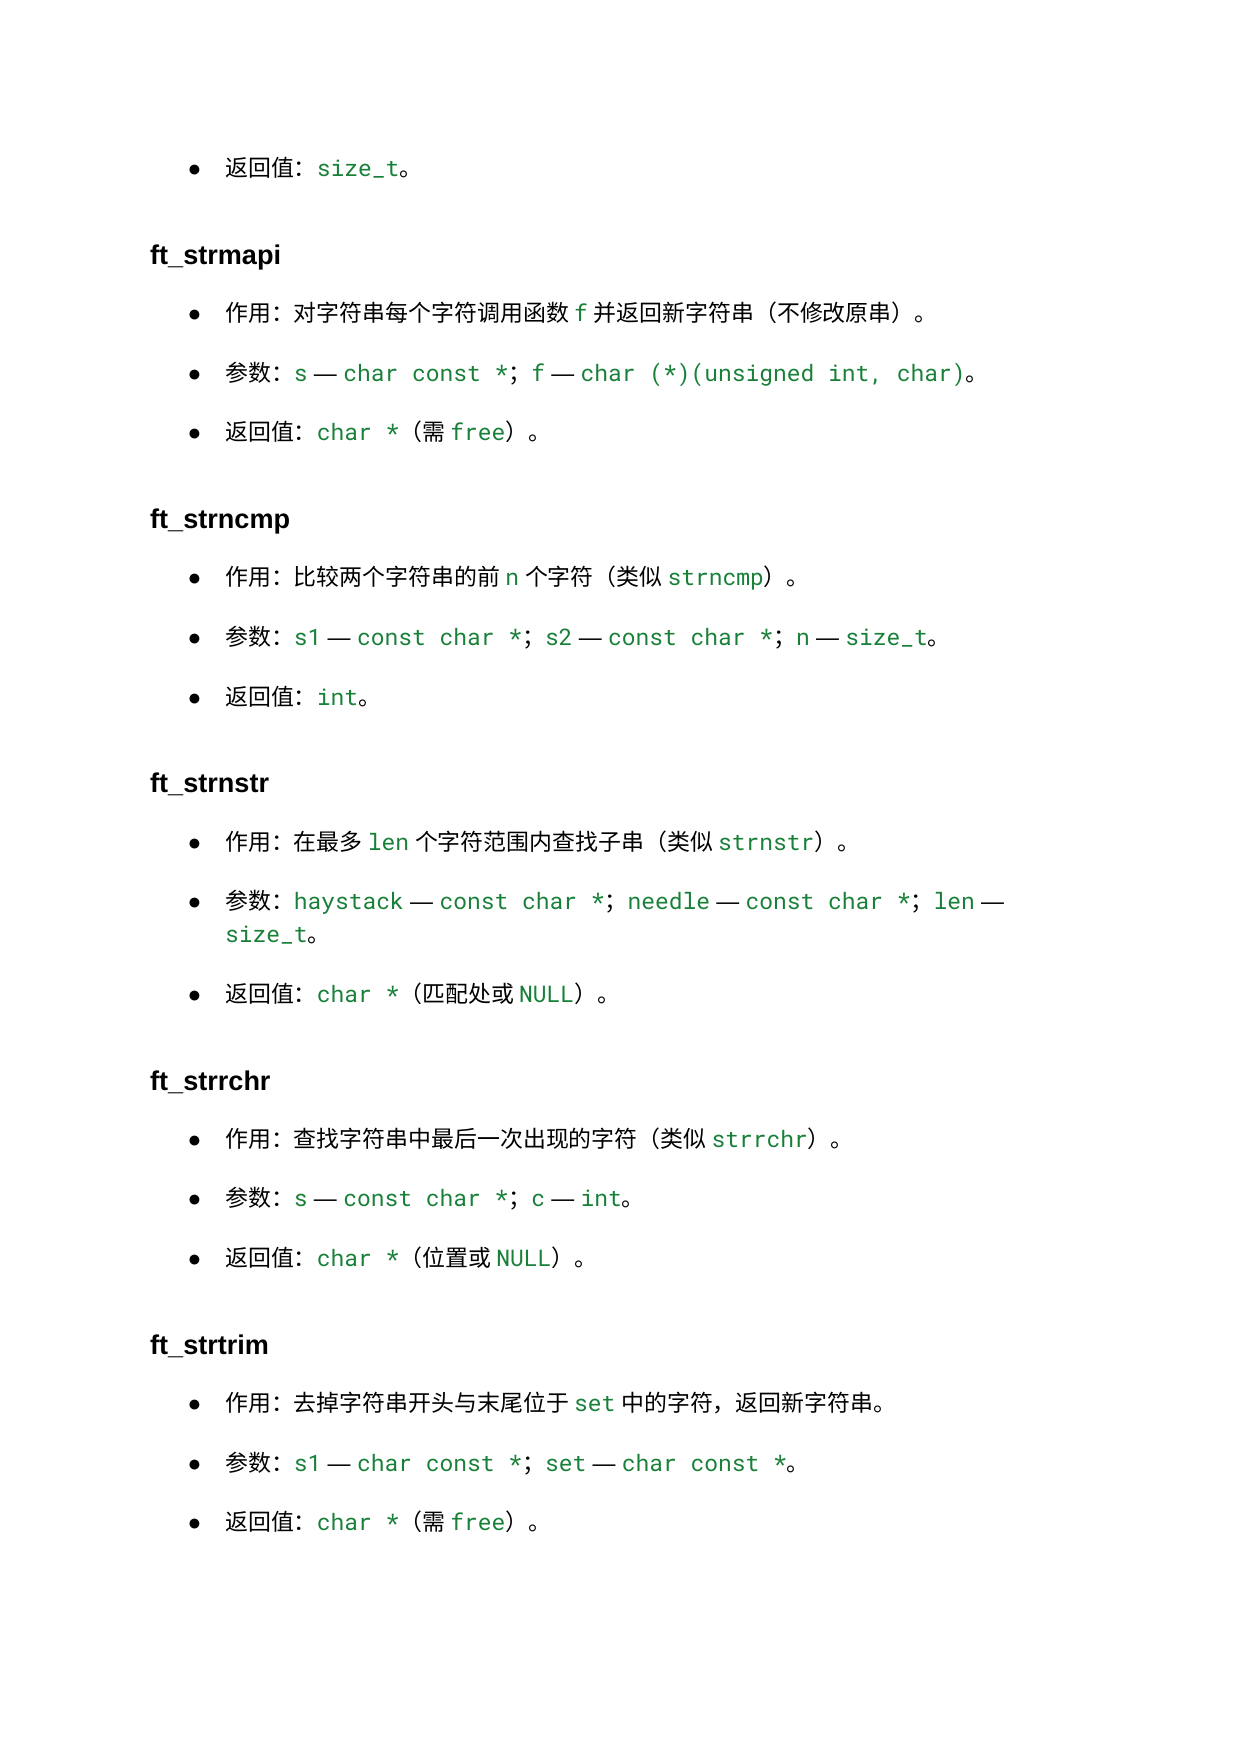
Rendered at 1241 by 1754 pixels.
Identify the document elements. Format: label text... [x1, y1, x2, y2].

list 作用：去掉字符串开头与末尾位于 set 中的字符，返回新字符串。 [187, 1385, 1090, 1444]
list 参数：s — const char *；c — int。 [187, 1180, 1090, 1240]
list 参数：haystack — const char *；needle — const char *；len — size_t。 [187, 883, 1090, 976]
list 参数：s — char const *；f — char (*)(unsigned int, char)。 [187, 354, 1090, 414]
subtitle ft_strncmp [150, 503, 1090, 534]
list 返回值：char *（匹配处或 NULL）。 [187, 976, 1090, 1035]
list 返回值：size_t。 [187, 150, 1090, 209]
list 返回值：char *（位置或 NULL）。 [187, 1240, 1090, 1299]
list 作用：查找字符串中最后一次出现的字符（类似 strrchr）。 [187, 1121, 1090, 1180]
list 作用：在最多 len 个字符范围内查找子串（类似 strnstr）。 [187, 823, 1090, 883]
list 返回值：char *（需 free）。 [187, 1504, 1090, 1564]
list 作用：对字符串每个字符调用函数 f 并返回新字符串（不修改原串）。 [187, 295, 1090, 354]
subtitle ft_strrchr [150, 1064, 1090, 1096]
list 参数：s1 — const char *；s2 — const char *；n — size_t。 [187, 619, 1090, 678]
subtitle ft_strtrim [150, 1329, 1090, 1360]
list 返回值：char *（需 free）。 [187, 414, 1090, 474]
list 参数：s1 — char const *；set — char const *。 [187, 1444, 1090, 1504]
subtitle ft_strmapi [150, 239, 1090, 270]
list 作用：比较两个字符串的前 n 个字符（类似 strncmp）。 [187, 559, 1090, 619]
subtitle ft_strnstr [150, 767, 1090, 798]
list 返回值：int。 [187, 678, 1090, 738]
